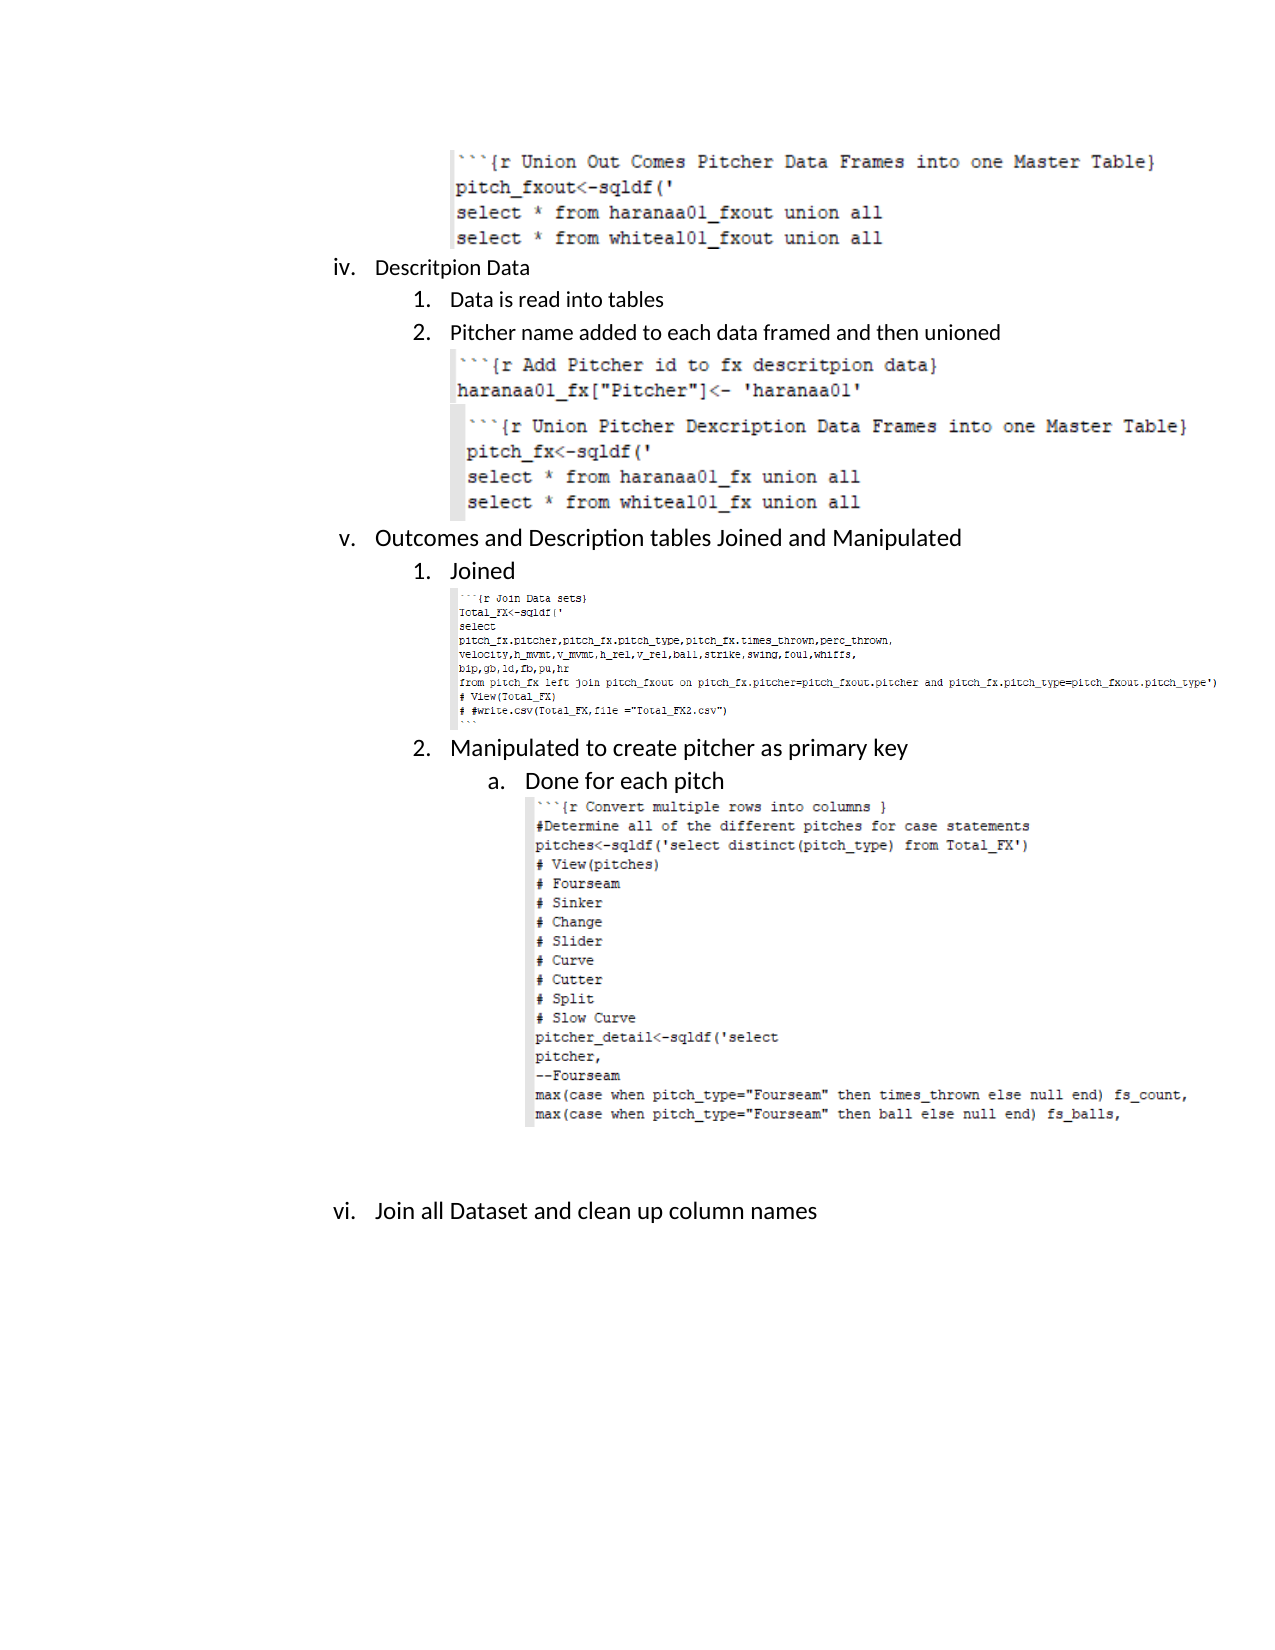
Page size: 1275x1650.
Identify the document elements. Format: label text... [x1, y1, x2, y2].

list Join all Dataset and clean up column names [356, 1195, 1125, 1225]
list Manipulated to create pitcher as primary key [412, 732, 1125, 763]
picture [450, 349, 952, 403]
picture [450, 588, 1227, 730]
list Joined [412, 555, 1125, 586]
list Descritpion Data [356, 251, 1125, 281]
list Outcomes and Description tables Joined and Manipulated [356, 522, 1125, 553]
picture [450, 150, 1164, 249]
picture [525, 797, 1193, 1127]
picture [450, 404, 1194, 521]
list Data is read into tables [412, 283, 1125, 314]
list Done for each pitch [487, 765, 1125, 796]
